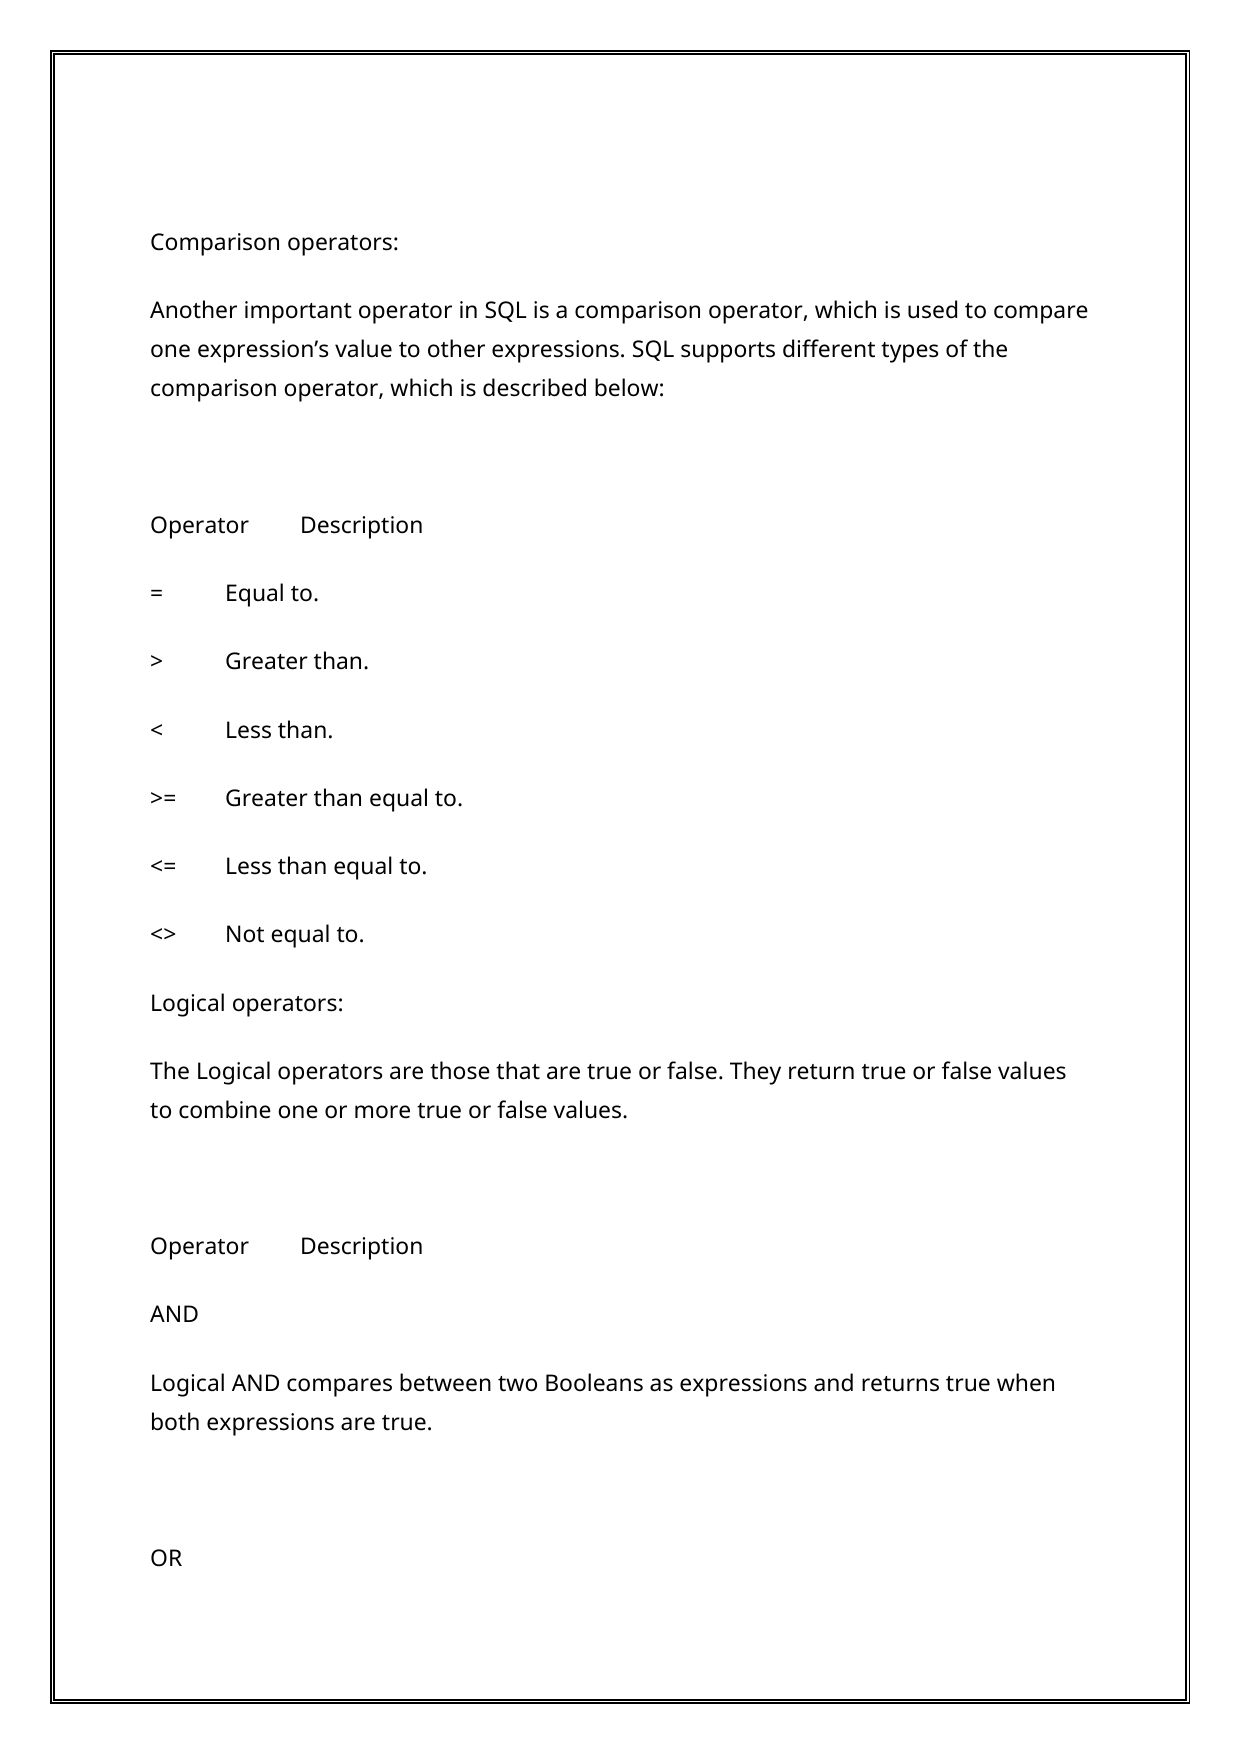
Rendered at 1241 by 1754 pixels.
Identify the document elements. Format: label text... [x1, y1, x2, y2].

text Another important operator in SQL is a comparison operator, which is used to compare one expression’s value to other expressions. SQL supports different types of the comparison operator, which is described below: [150, 286, 1090, 404]
text AND [150, 1291, 1090, 1330]
text Operator Description [150, 501, 1090, 540]
text >= Greater than equal to. [150, 774, 1090, 813]
text Logical AND compares between two Booleans as expressions and returns true when both expressions are true. [150, 1359, 1090, 1437]
text = Equal to. [150, 569, 1090, 608]
text < Less than. [150, 706, 1090, 745]
text The Logical operators are those that are true or false. They return true or false values to combine one or more true or false values. [150, 1047, 1090, 1125]
text Operator Description [150, 1222, 1090, 1261]
text <= Less than equal to. [150, 842, 1090, 881]
text Logical operators: [150, 979, 1090, 1018]
text <> Not equal to. [150, 910, 1090, 949]
text Comparison operators: [150, 218, 1090, 257]
text OR [150, 1534, 1090, 1573]
text > Greater than. [150, 637, 1090, 677]
